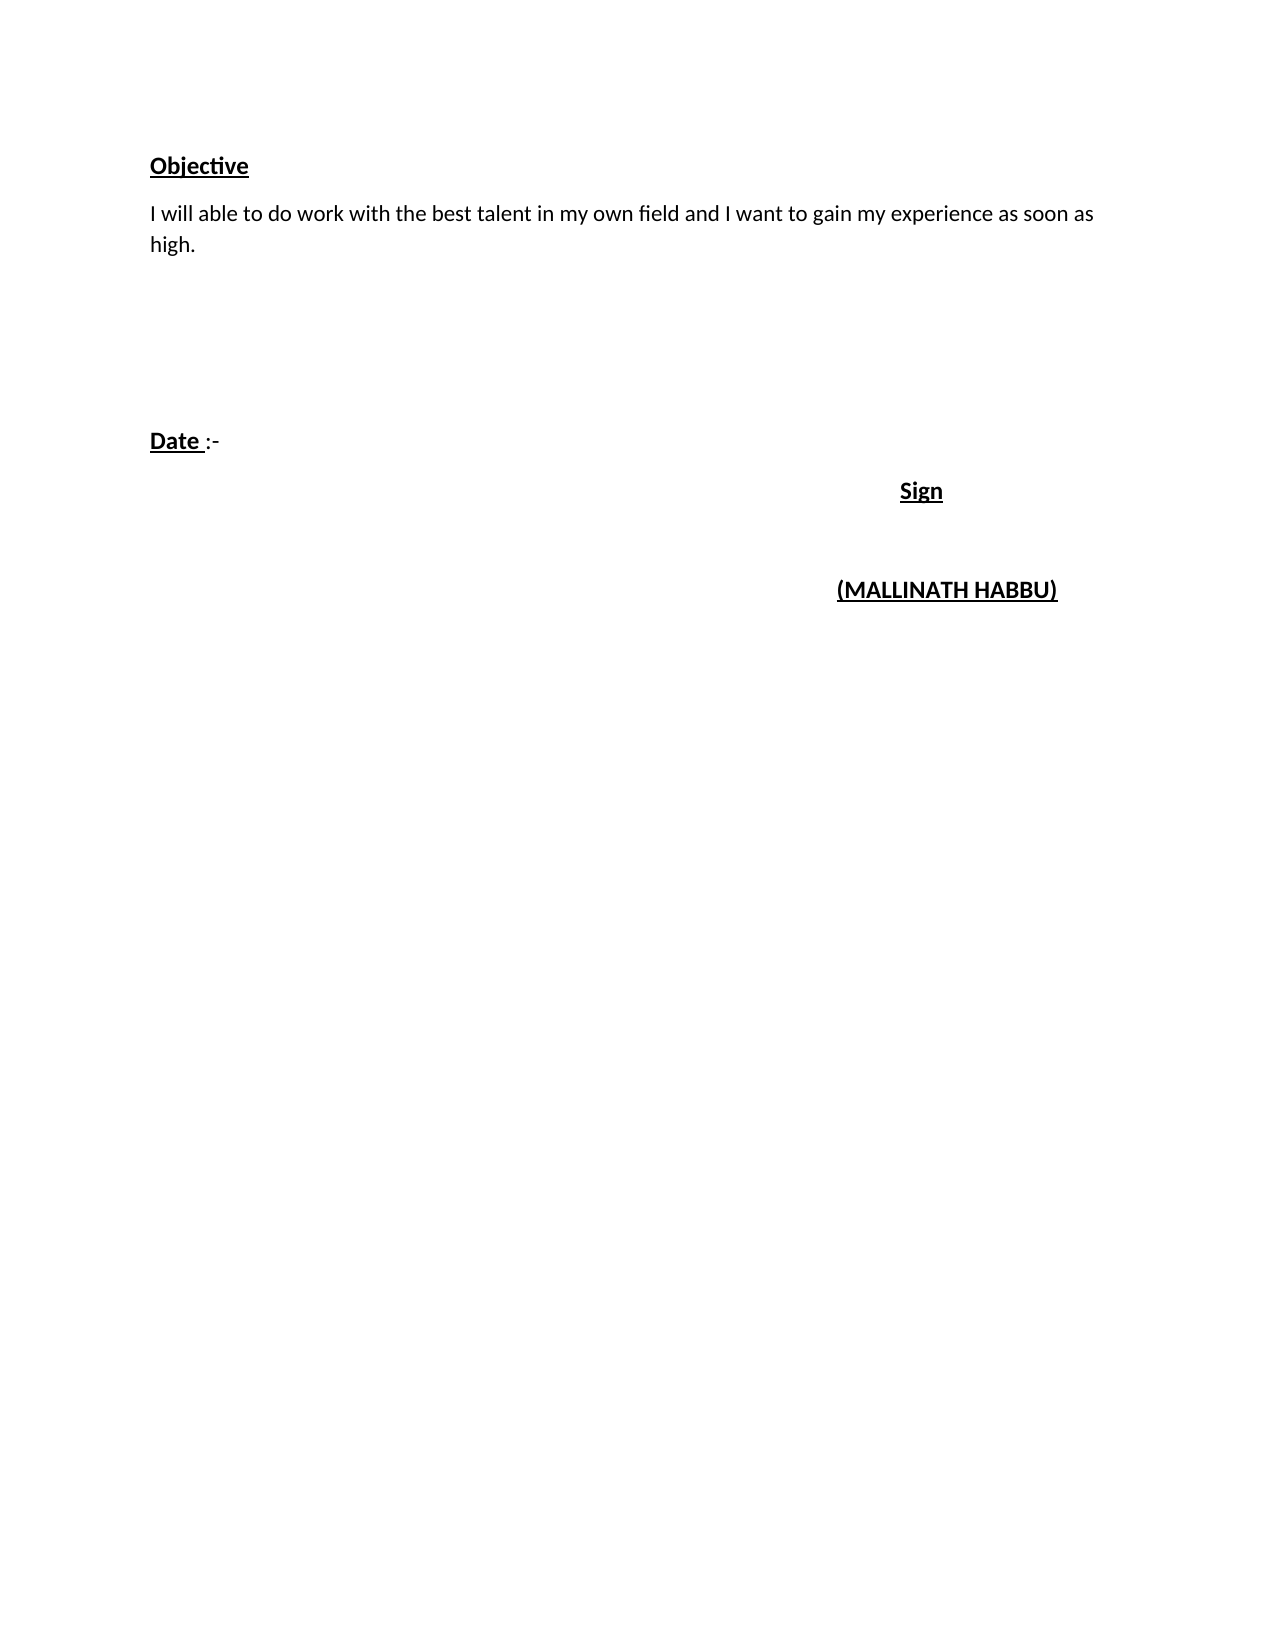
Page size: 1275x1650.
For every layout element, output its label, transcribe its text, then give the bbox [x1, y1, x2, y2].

text (MALLINATH HABBU) [825, 574, 1125, 605]
text Sign [900, 475, 1125, 506]
text I will able to do work with the best talent in my own field and I want to gain my experience as soon as high. [150, 199, 1125, 258]
text Objective [150, 150, 1125, 181]
text Date :- [150, 425, 1125, 456]
